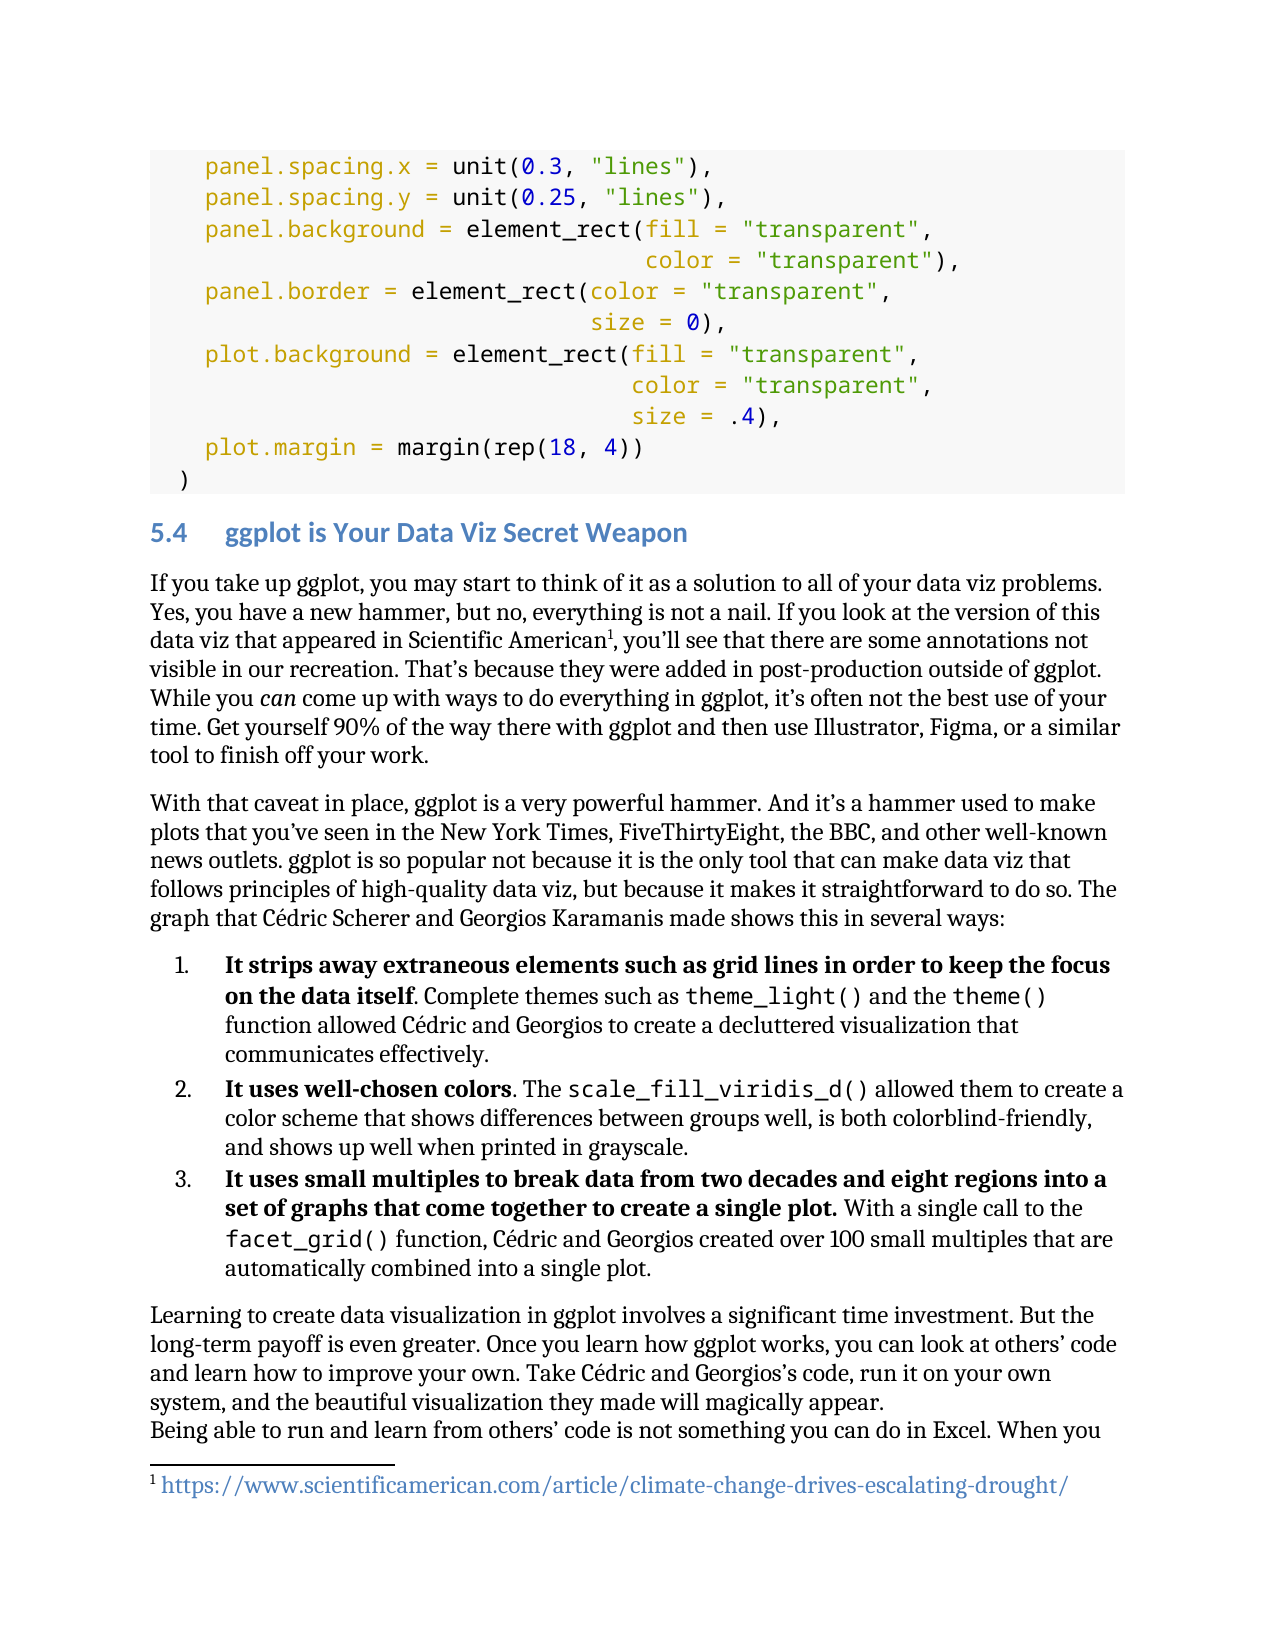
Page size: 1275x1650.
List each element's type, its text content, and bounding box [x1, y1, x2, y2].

list It strips away extraneous elements such as grid lines in order to keep the focus on the data itself. Complete themes such as theme_light() and the theme() function allowed Cédric and Georgios to create a decluttered visualization that communicates effectively. [175, 951, 1125, 1069]
text With that caveat in place, ggplot is a very powerful hammer. And it’s a hammer used to make plots that you’ve seen in the New York Times, FiveThirtyEight, the BBC, and other well-known news outlets. ggplot is so popular not because it is the only tool that can make data viz that follows principles of high-quality data viz, but because it makes it straightforward to do so. The graph that Cédric Scherer and Georgios Karamanis made shows this in several ways: [150, 789, 1125, 933]
subtitle 5.4 ggplot is Your Data Viz Secret Weapon [150, 514, 1125, 550]
list It uses small multiples to break data from two decades and eight regions into a set of graphs that come together to create a single plot. With a single call to the facet_grid() function, Cédric and Georgios created over 100 small multiples that are automatically combined into a single plot. [175, 1165, 1125, 1283]
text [150, 1301, 1125, 1445]
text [150, 150, 1125, 494]
text If you take up ggplot, you may start to think of it as a solution to all of your data viz problems. Yes, you have a new hammer, but no, everything is not a nail. If you look at the version of this data viz that appeared in Scientific American, you’ll see that there are some annotations not visible in our recreation. That’s because they were added in post-production outside of ggplot. While you can come up with ways to do everything in ggplot, it’s often not the best use of your time. Get yourself 90% of the way there with ggplot and then use Illustrator, Figma, or a similar tool to finish off your work. [150, 569, 1125, 770]
list It uses well-chosen colors. The scale_fill_viridis_d() allowed them to create a color scheme that shows differences between groups well, is both colorblind-friendly, and shows up well when printed in grayscale. [175, 1073, 1125, 1161]
